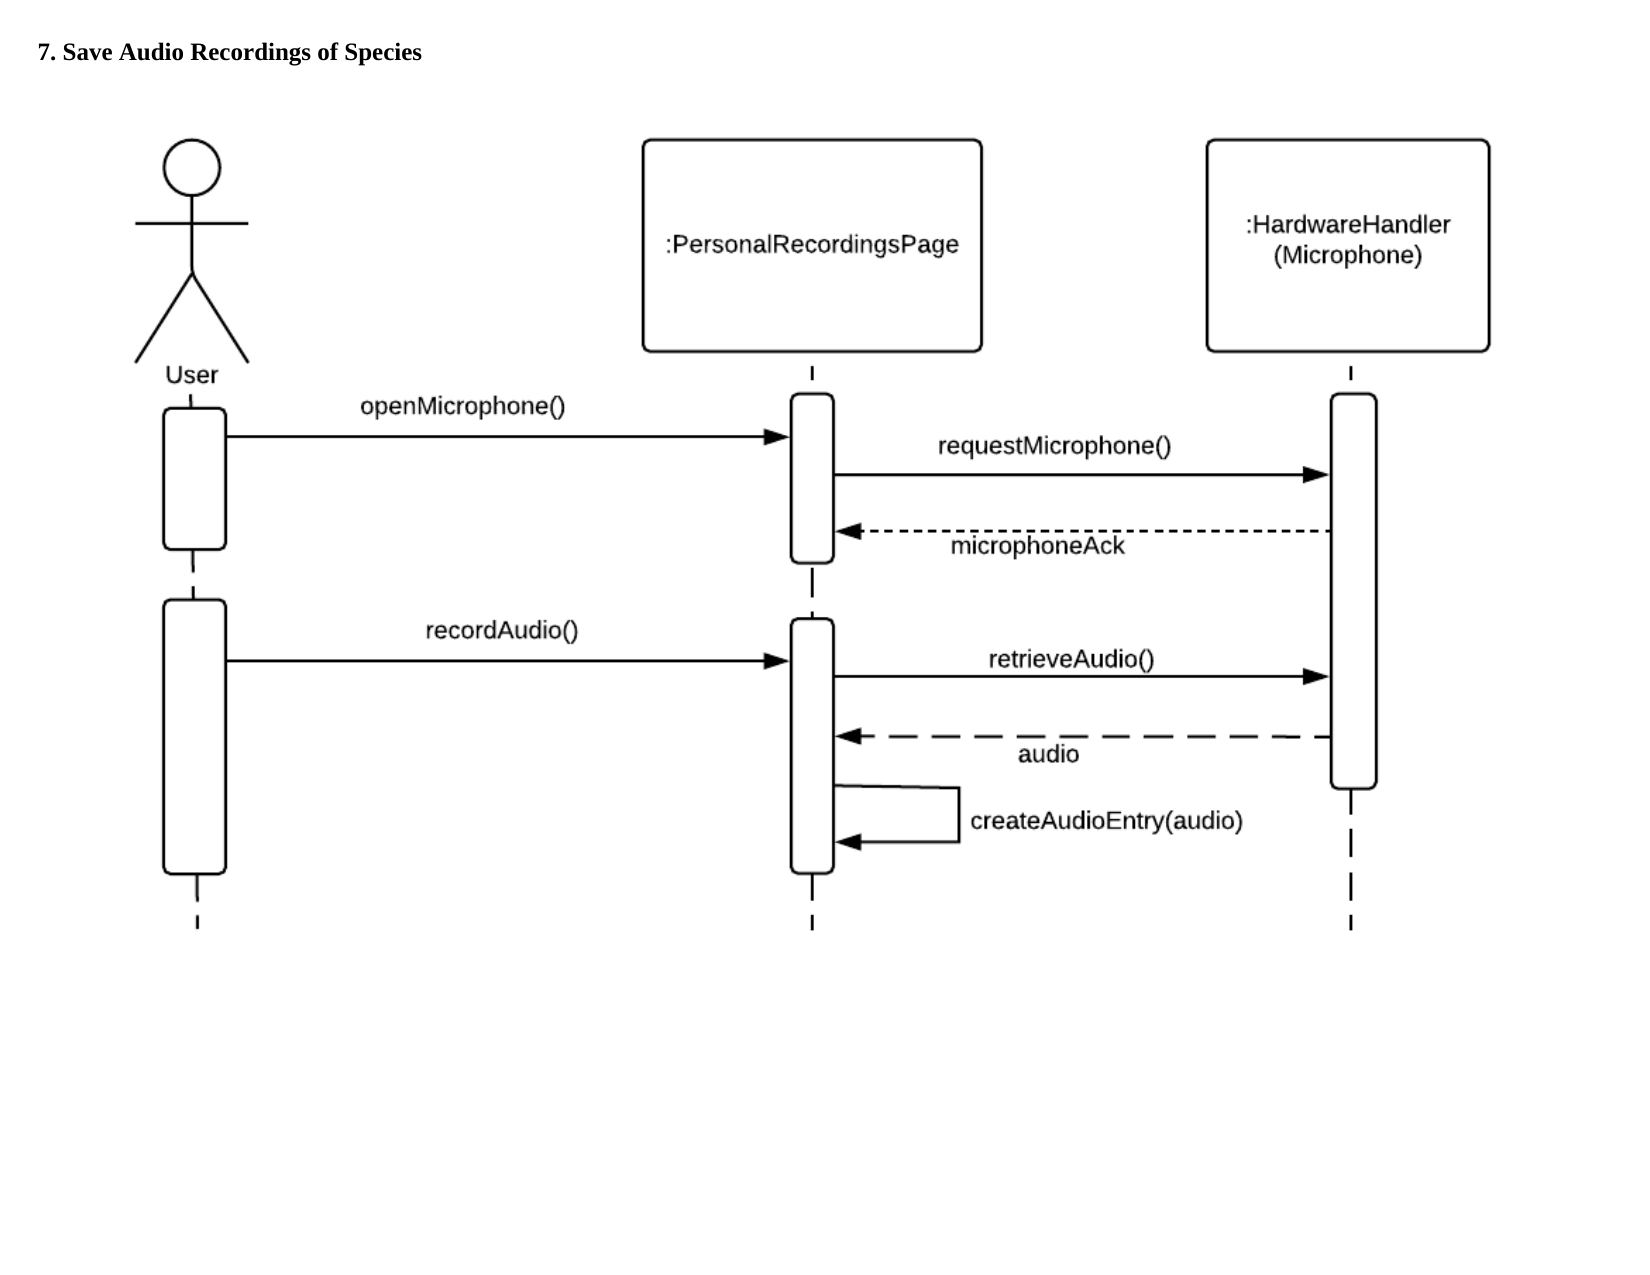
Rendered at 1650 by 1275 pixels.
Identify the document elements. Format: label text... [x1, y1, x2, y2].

text 7. Save Audio Recordings of Species [37, 37, 1612, 66]
picture [37, 70, 1588, 987]
